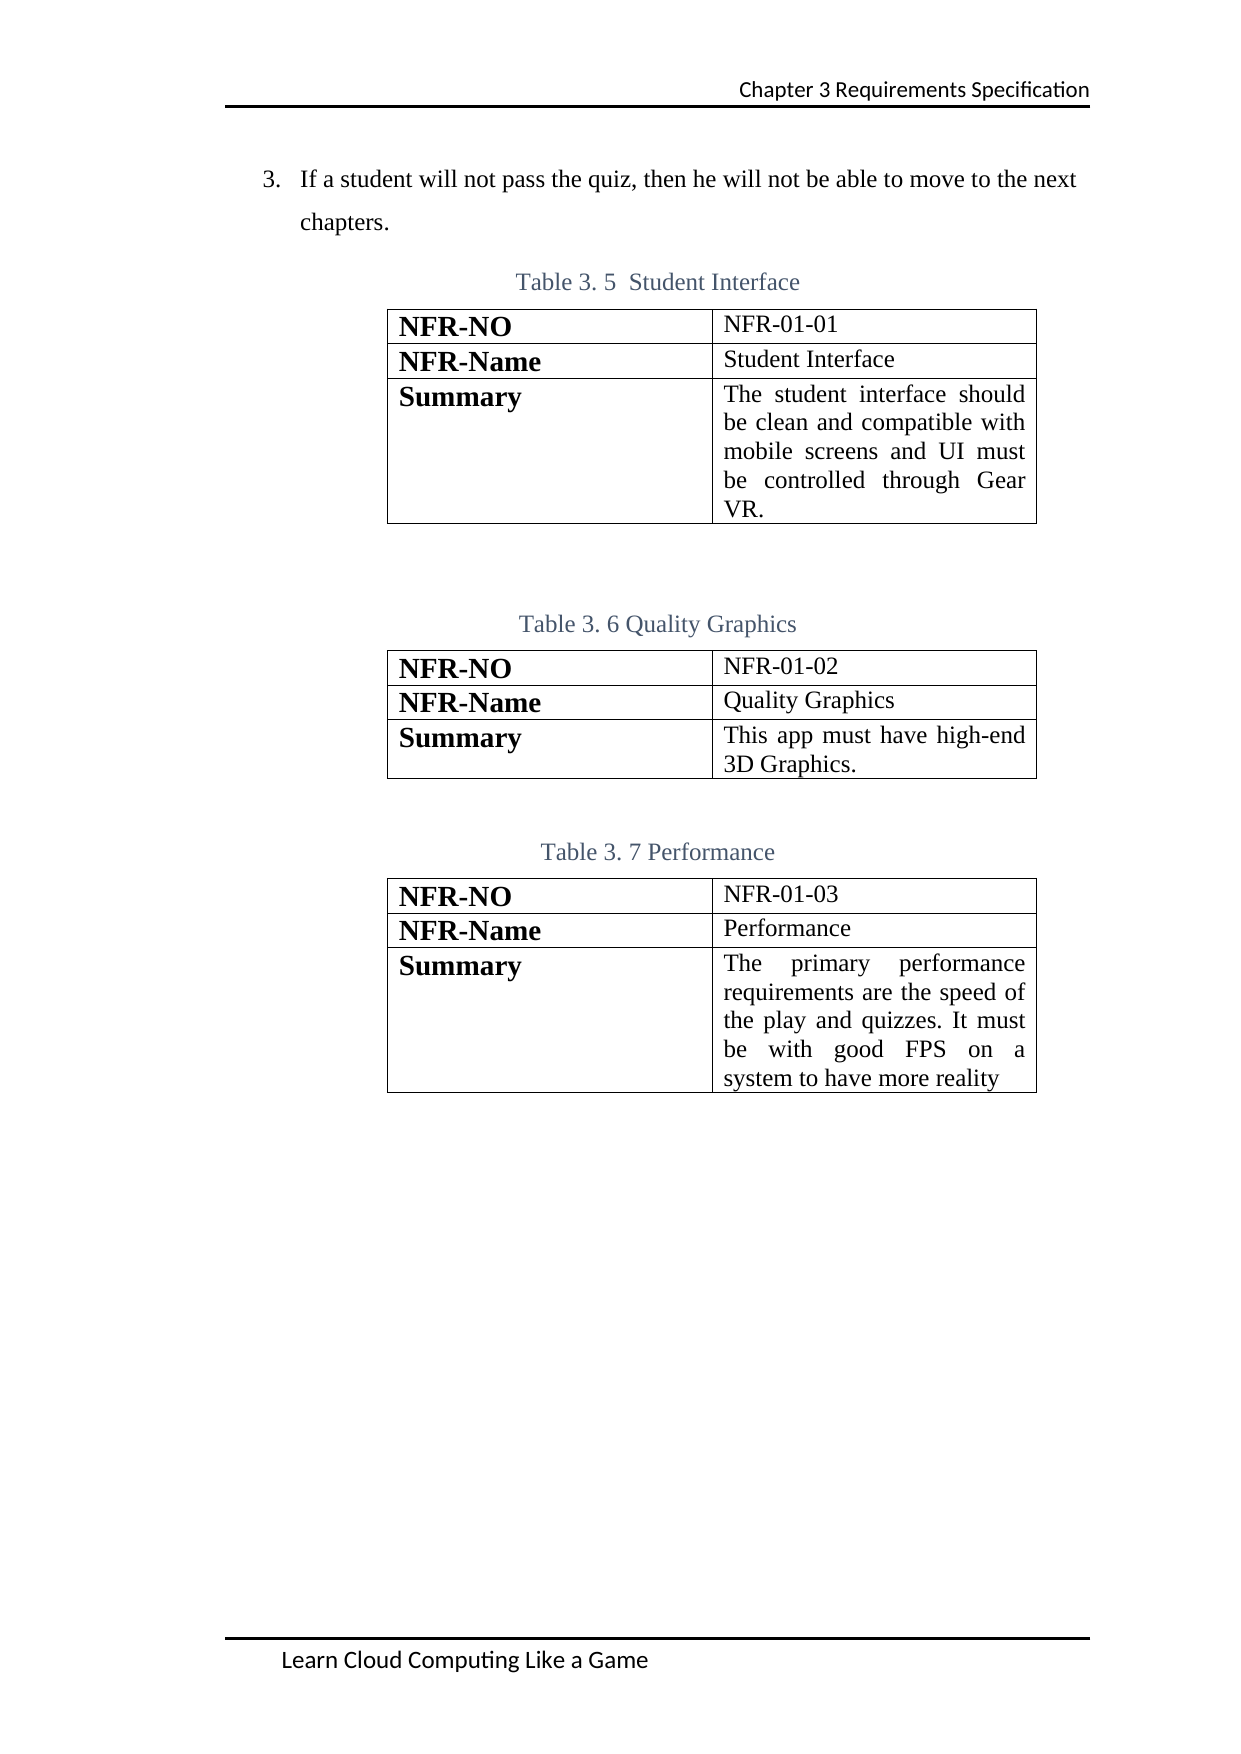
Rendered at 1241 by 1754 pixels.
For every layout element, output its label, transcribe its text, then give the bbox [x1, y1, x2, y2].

table_header NFR-01-02 [713, 651, 1036, 684]
table_cell NFR-Name [388, 344, 712, 378]
table_cell NFR-Name [388, 686, 712, 719]
table_cell NFR-Name [388, 914, 712, 947]
table_header NFR-NO [388, 879, 712, 912]
table_header NFR-01-01 [713, 310, 1036, 343]
table_cell Summary [388, 720, 712, 778]
list If a student will not pass the quiz, then he will not be able to move to the next chapters. [262, 164, 1090, 236]
table_cell This app must have high-end 3D Graphics. [713, 720, 1036, 778]
table_header NFR-NO [388, 310, 712, 343]
table_cell Summary [388, 948, 712, 1092]
table_header NFR-01-03 [713, 879, 1036, 912]
table_cell Student Interface [713, 344, 1036, 378]
table_cell The student interface should be clean and compatible with mobile screens and UI must be controlled through Gear VR. [713, 379, 1036, 522]
table_cell Performance [713, 914, 1036, 947]
table_header NFR-NO [388, 651, 712, 684]
table_cell Quality Graphics [713, 686, 1036, 719]
text Table 3. 5 Student Interface [225, 267, 1090, 296]
text Table 3. 6 Quality Graphics [225, 609, 1090, 637]
table_cell Summary [388, 379, 712, 522]
text Table 3. 7 Performance [225, 837, 1090, 865]
table_cell The primary performance requirements are the speed of the play and quizzes. It must be with good FPS on a system to have more reality [713, 948, 1036, 1092]
